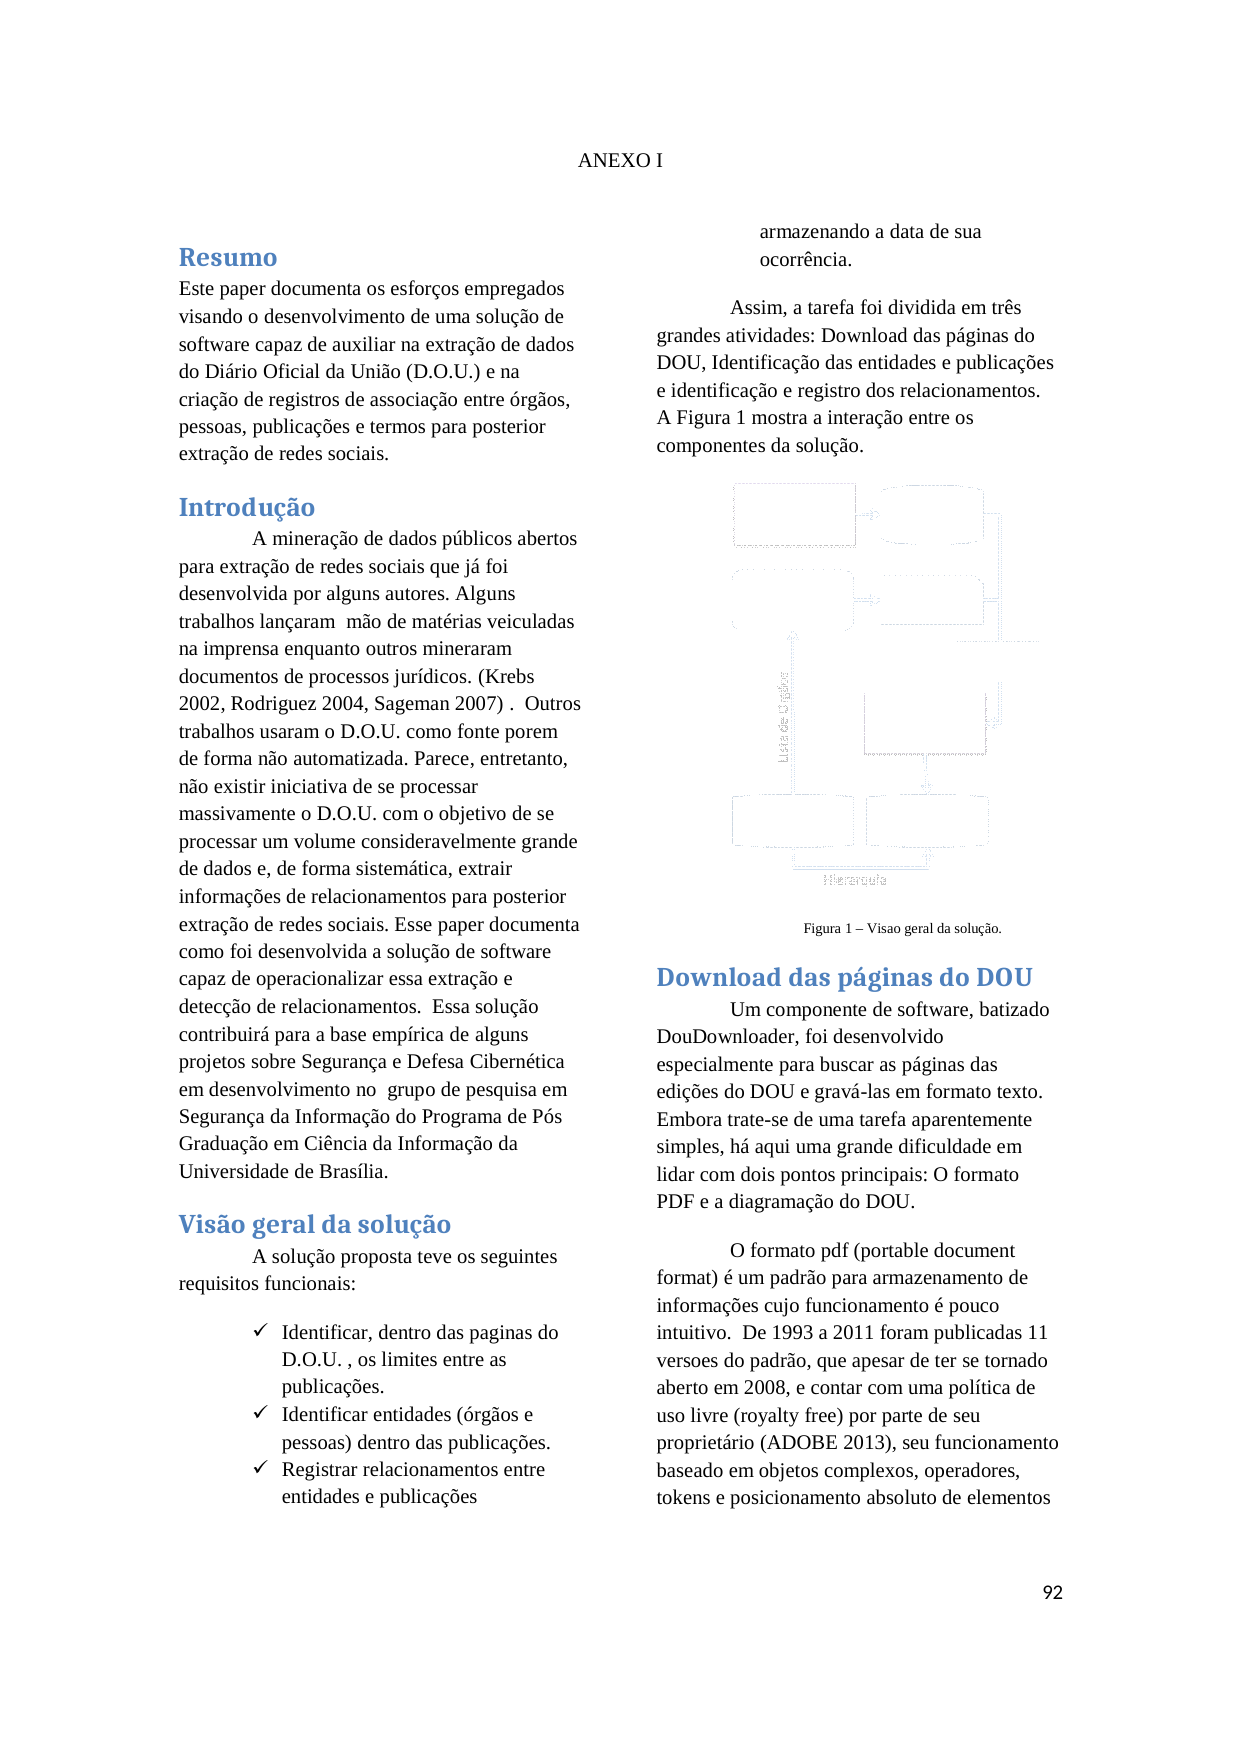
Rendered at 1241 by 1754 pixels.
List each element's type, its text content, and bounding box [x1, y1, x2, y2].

text ANEXO I [177, 148, 1063, 172]
